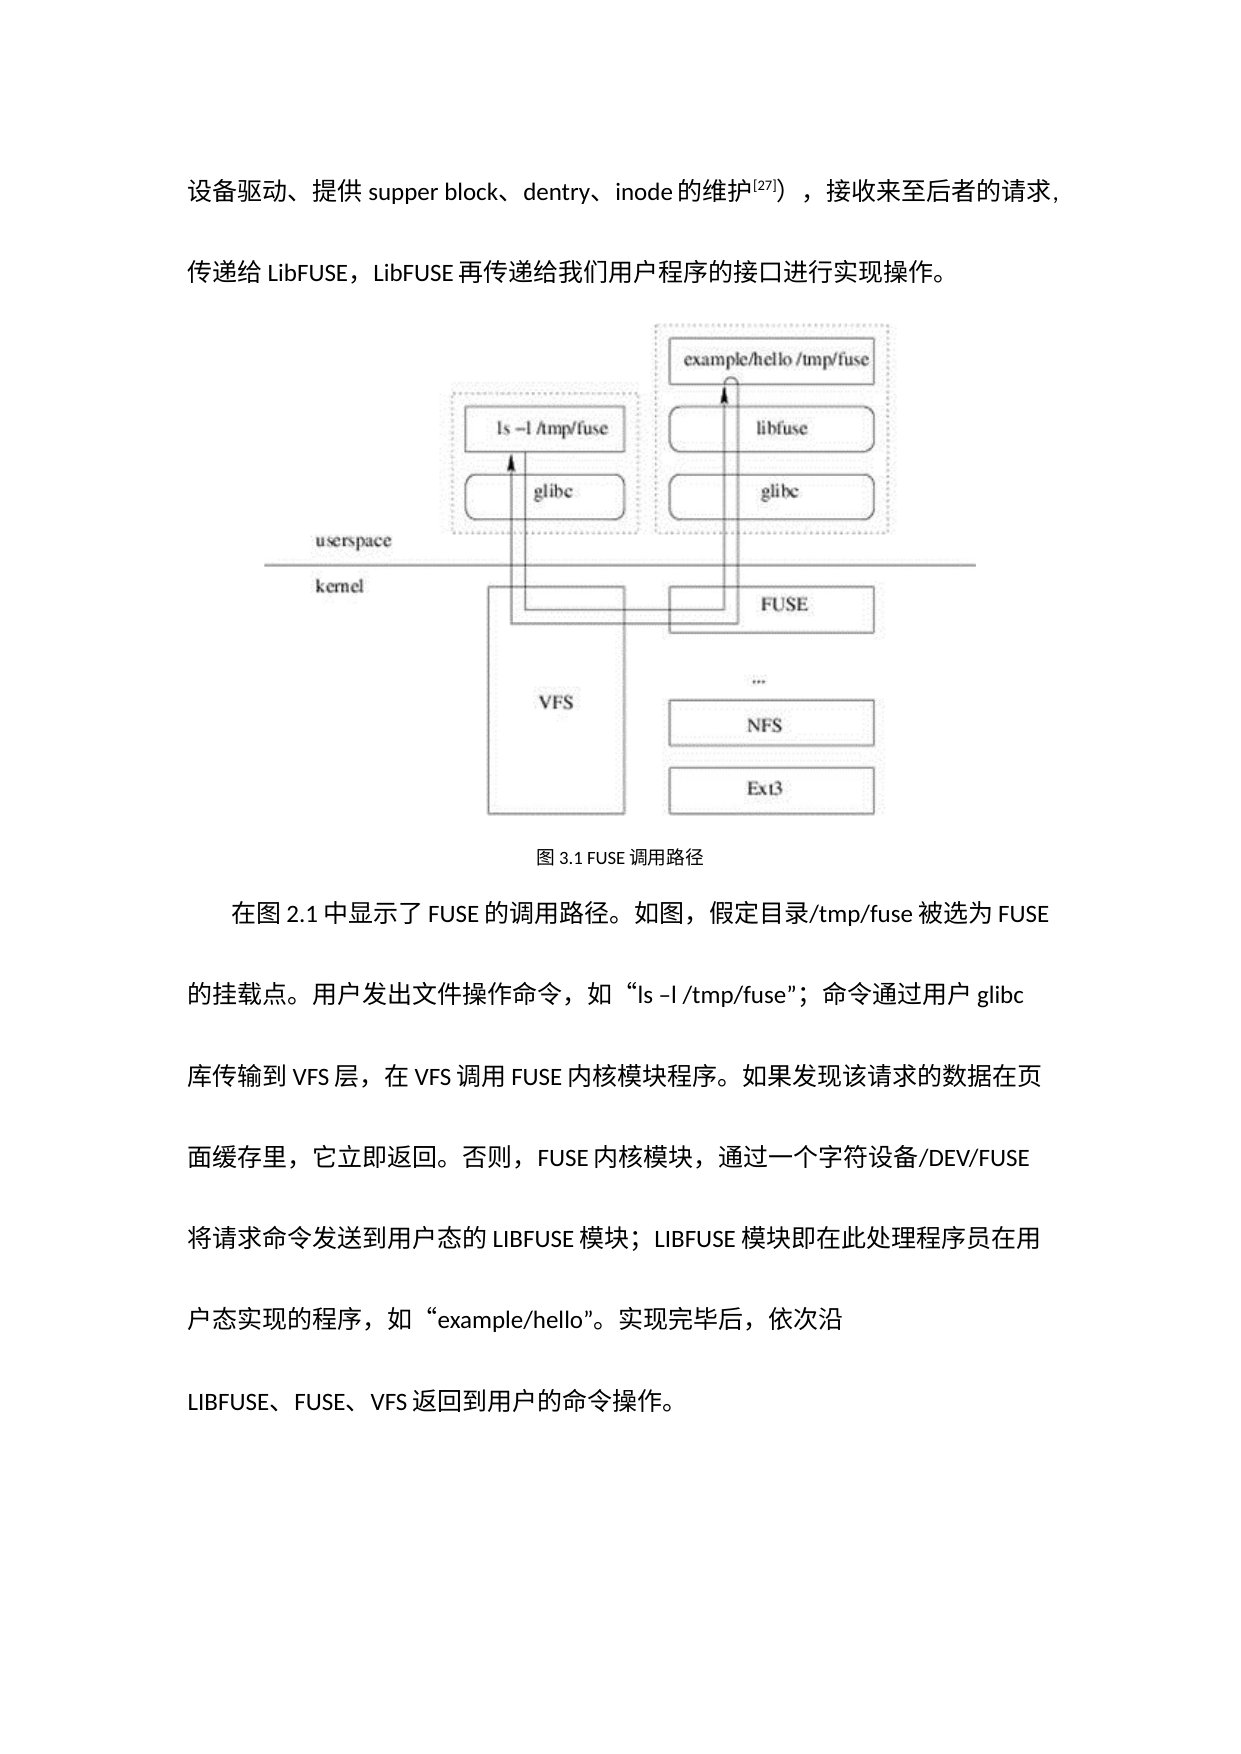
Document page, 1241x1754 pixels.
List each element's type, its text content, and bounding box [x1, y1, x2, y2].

text 图3.1 FUSE调用路径 [187, 840, 1053, 872]
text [187, 157, 1053, 303]
picture [264, 312, 976, 826]
text 在图2.1中显示了FUSE的调用路径。如图，假定目录/tmp/fuse被选为FUSE的挂载点。用户发出文件操作命令，如“ls –l /tmp/fuse”；命令通过用户glibc库传输到VFS层，在VFS调用FUSE内核模块程序。如果发现该请求的数据在页面缓存里，它立即返回。否则，FUSE内核模块，通过一个字符设备/DEV/FUSE将请求命令发送到用户态的LIBFUSE模块；LIBFUSE模块即在此处理程序员在用户态实现的程序，如“example/hello”。实现完毕后，依次沿LIBFUSE、FUSE、VFS返回到用户的命令操作。 [187, 879, 1053, 1432]
